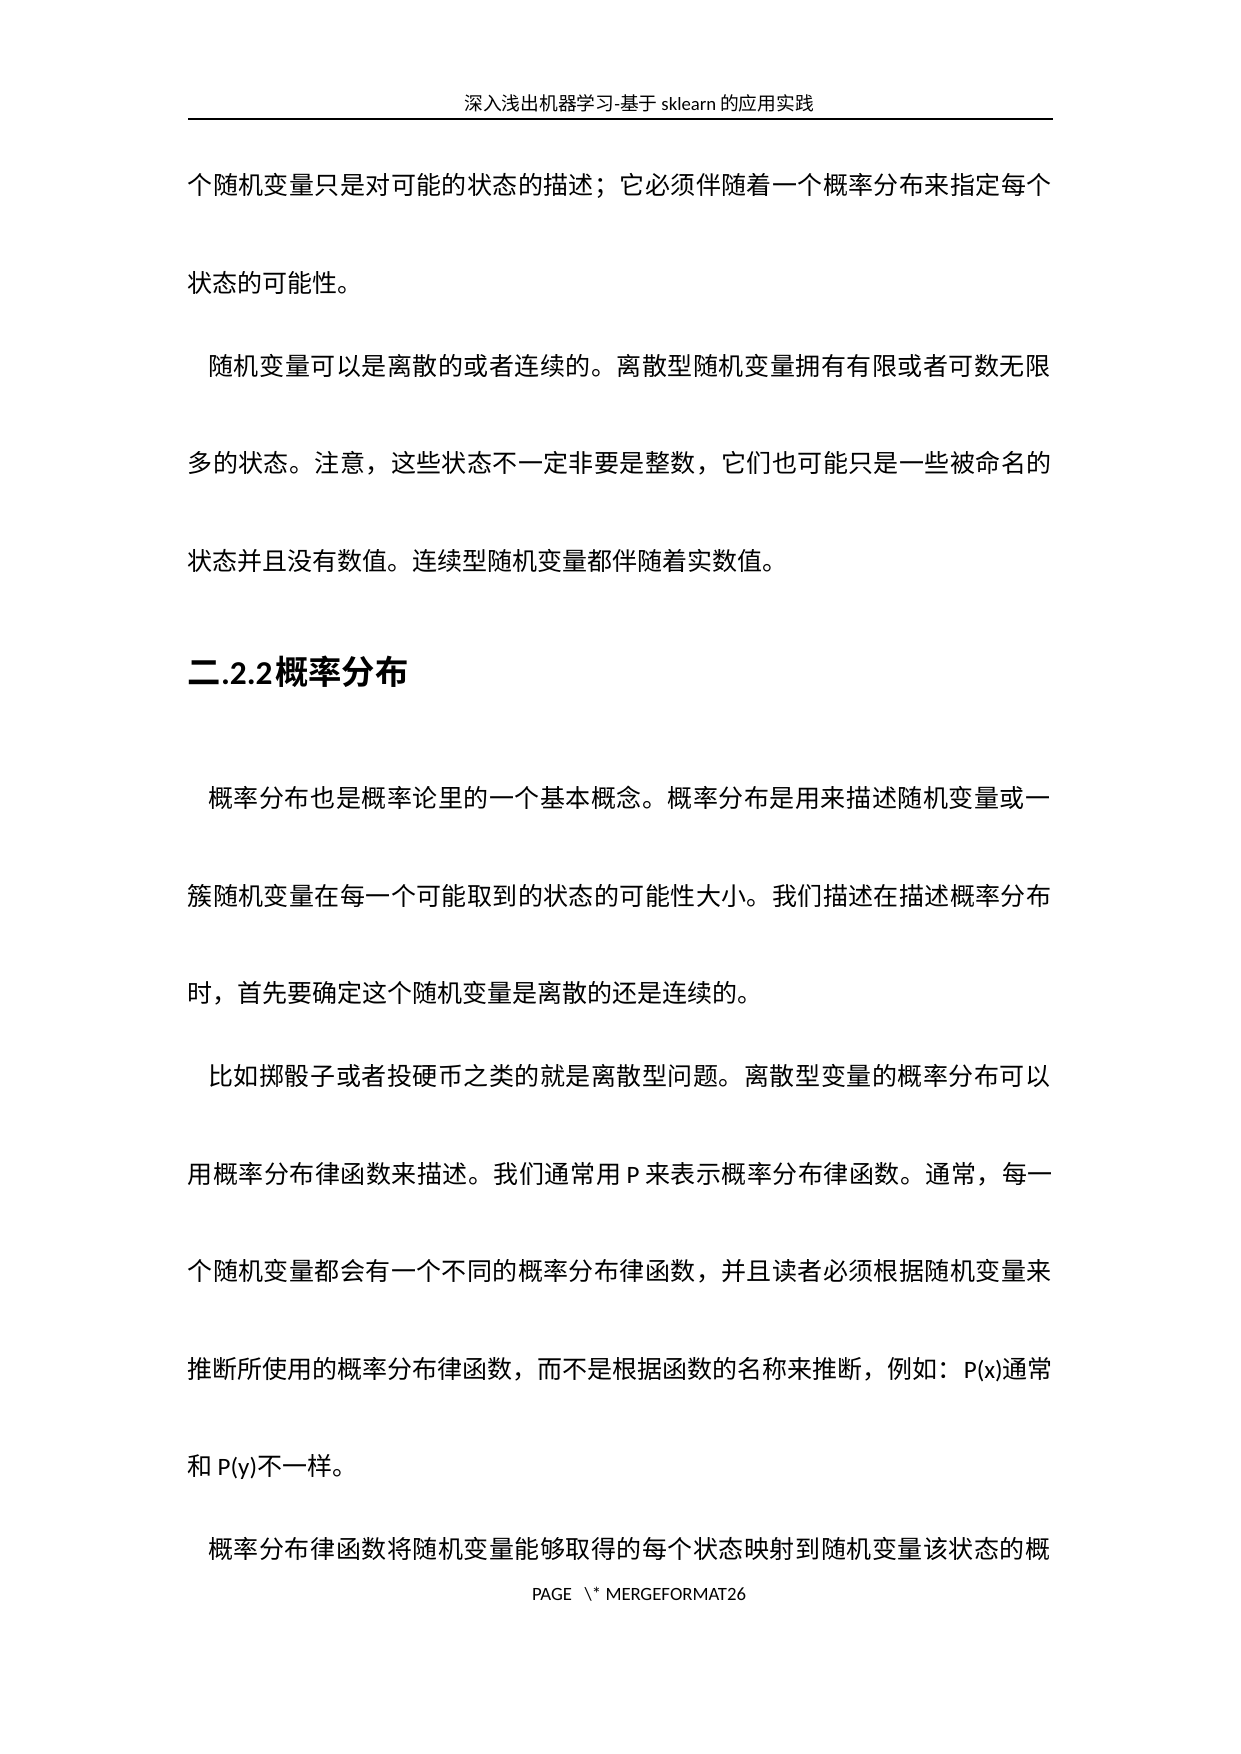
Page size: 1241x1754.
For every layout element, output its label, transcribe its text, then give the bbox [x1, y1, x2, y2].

text 随机变量，通俗来讲，它是一种会随机改变的不确定量。就其本身而言，一个随机变量只是对可能的状态的描述；它必须伴随着一个概率分布来指定每个状态的可能性。 [187, 151, 1053, 314]
text 随机变量可以是离散的或者连续的。离散型随机变量拥有有限或者可数无限多的状态。注意，这些状态不一定非要是整数，它们也可能只是一些被命名的状态并且没有数值。连续型随机变量都伴随着实数值。 [187, 332, 1053, 592]
subtitle 概率分布 [187, 637, 1053, 702]
text 比如掷骰子或者投硬币之类的就是离散型问题。离散型变量的概率分布可以用概率分布律函数来描述。我们通常用P来表示概率分布律函数。通常，每一个随机变量都会有一个不同的概率分布律函数，并且读者必须根据随机变量来推断所使用的概率分布律函数，而不是根据函数的名称来推断，例如：P(x)通常和P(y)不一样。 [187, 1042, 1053, 1497]
text 概率分布律函数将随机变量能够取得的每个状态映射到随机变量该状态的概率。X=x的概率用P(x)来表示，概率为1表示X=x是确定的，概率为0表示X=x是不可能发生的。我们把变量x遵循的分布表示为：X~P(x)。 [187, 1516, 1053, 1581]
text 概率分布也是概率论里的一个基本概念。概率分布是用来描述随机变量或一簇随机变量在每一个可能取到的状态的可能性大小。我们描述在描述概率分布时，首先要确定这个随机变量是离散的还是连续的。 [187, 764, 1053, 1024]
